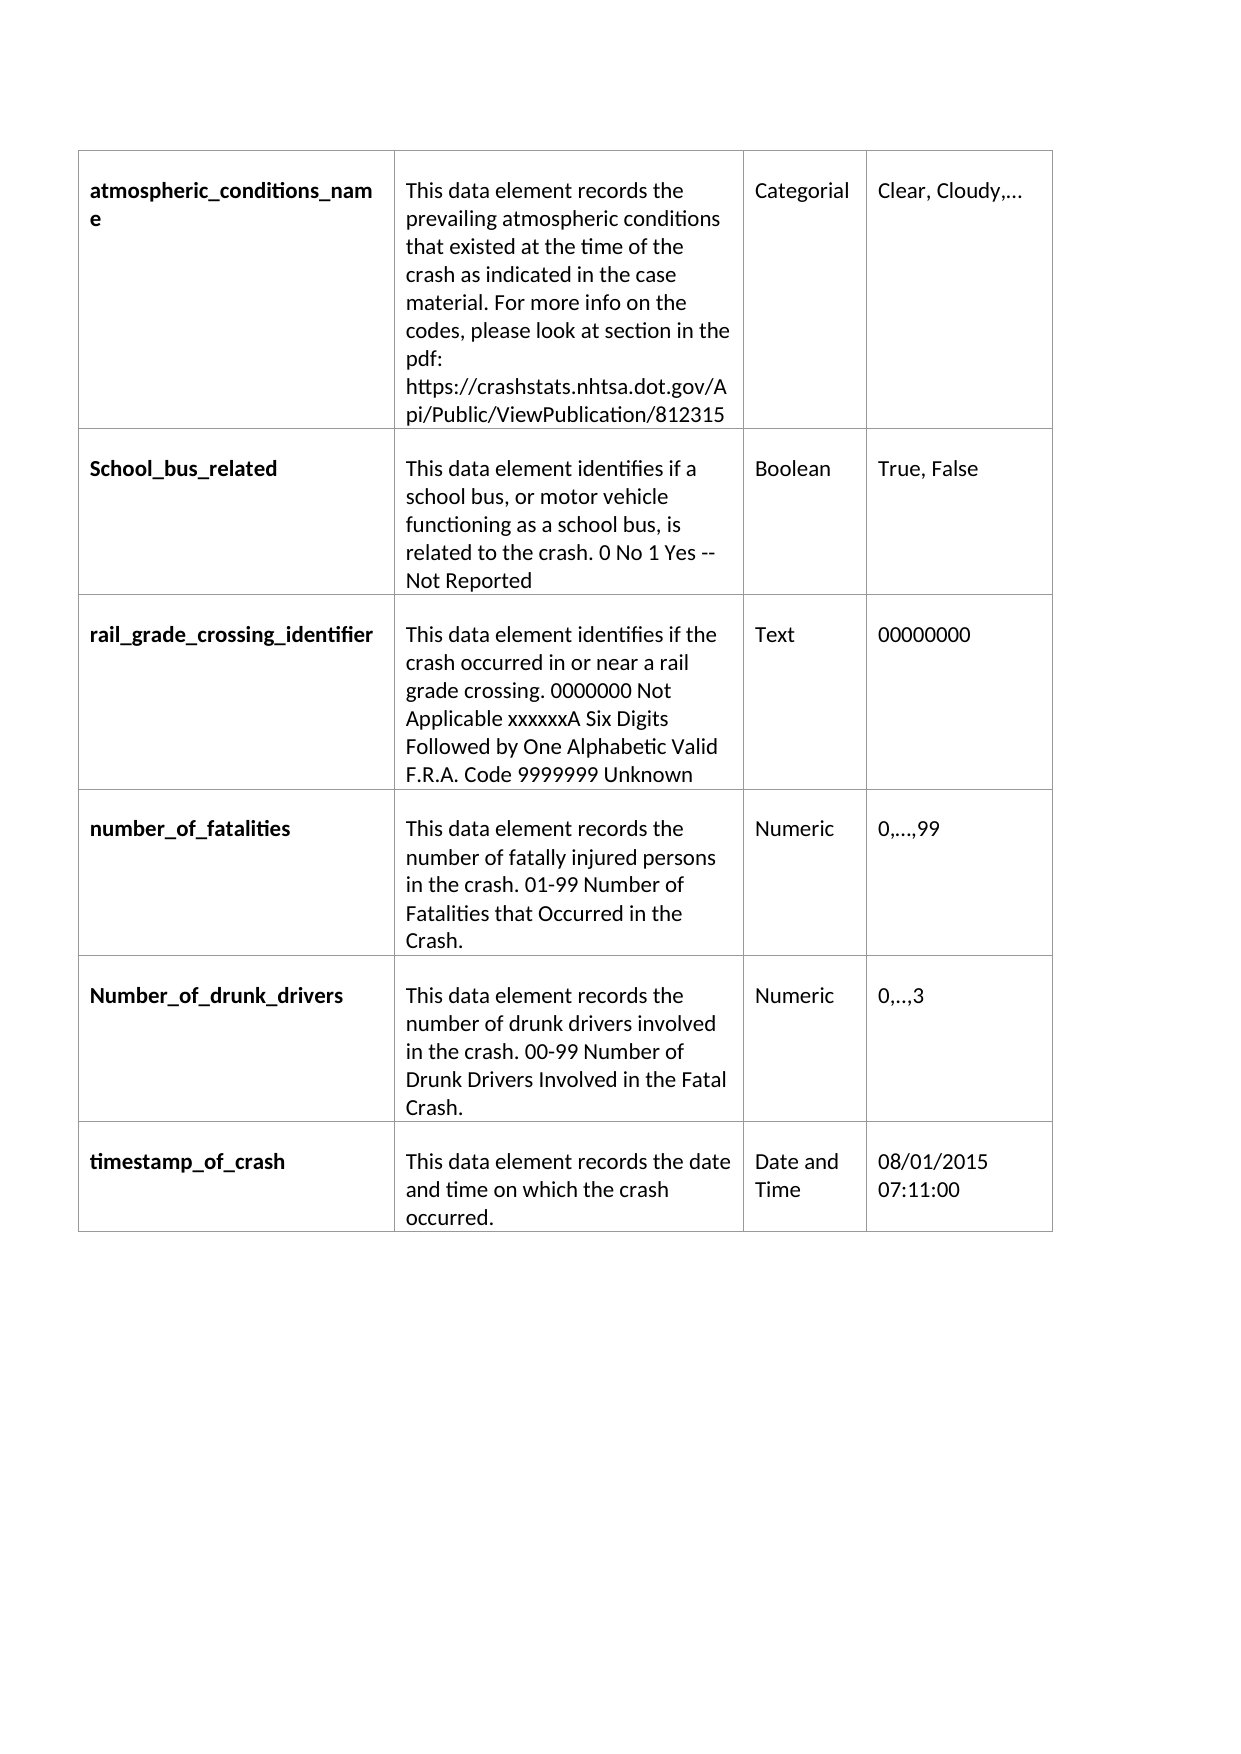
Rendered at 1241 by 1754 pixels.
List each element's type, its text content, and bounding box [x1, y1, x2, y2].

table_cell rail_grade_crossing_identifier [79, 595, 394, 788]
table_cell School_bus_related [79, 429, 394, 594]
table_cell number_of_fatalities [79, 790, 394, 955]
table_cell Clear, Cloudy,… [867, 151, 1052, 428]
table_cell 08/01/2015 07:11:00 [867, 1122, 1052, 1231]
table_cell Numeric [744, 790, 866, 955]
table_cell Text [744, 595, 866, 788]
table_cell This data element identifies if a school bus, or motor vehicle functioning as a school bus, is related to the crash. 0 No 1 Yes -- Not Reported [395, 429, 743, 594]
table_cell 00000000 [867, 595, 1052, 788]
table_cell 0,…,99 [867, 790, 1052, 955]
table_cell 0,..,3 [867, 956, 1052, 1121]
table_cell timestamp_of_crash [79, 1122, 394, 1231]
table_cell This data element identifies if the crash occurred in or near a rail grade crossing. 0000000 Not Applicable xxxxxxA Six Digits Followed by One Alphabetic Valid F.R.A. Code 9999999 Unknown [395, 595, 743, 788]
table_cell This data element records the number of drunk drivers involved in the crash. 00-99 Number of Drunk Drivers Involved in the Fatal Crash. [395, 956, 743, 1121]
table_cell Number_of_drunk_drivers [79, 956, 394, 1121]
table_cell atmospheric_conditions_name [79, 151, 394, 428]
table_cell Categorial [744, 151, 866, 428]
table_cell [395, 151, 743, 428]
table_cell Date and Time [744, 1122, 866, 1231]
table_cell This data element records the date and time on which the crash occurred. [395, 1122, 743, 1231]
table_cell True, False [867, 429, 1052, 594]
table_cell Boolean [744, 429, 866, 594]
table_cell Numeric [744, 956, 866, 1121]
table_cell This data element records the number of fatally injured persons in the crash. 01-99 Number of Fatalities that Occurred in the Crash. [395, 790, 743, 955]
